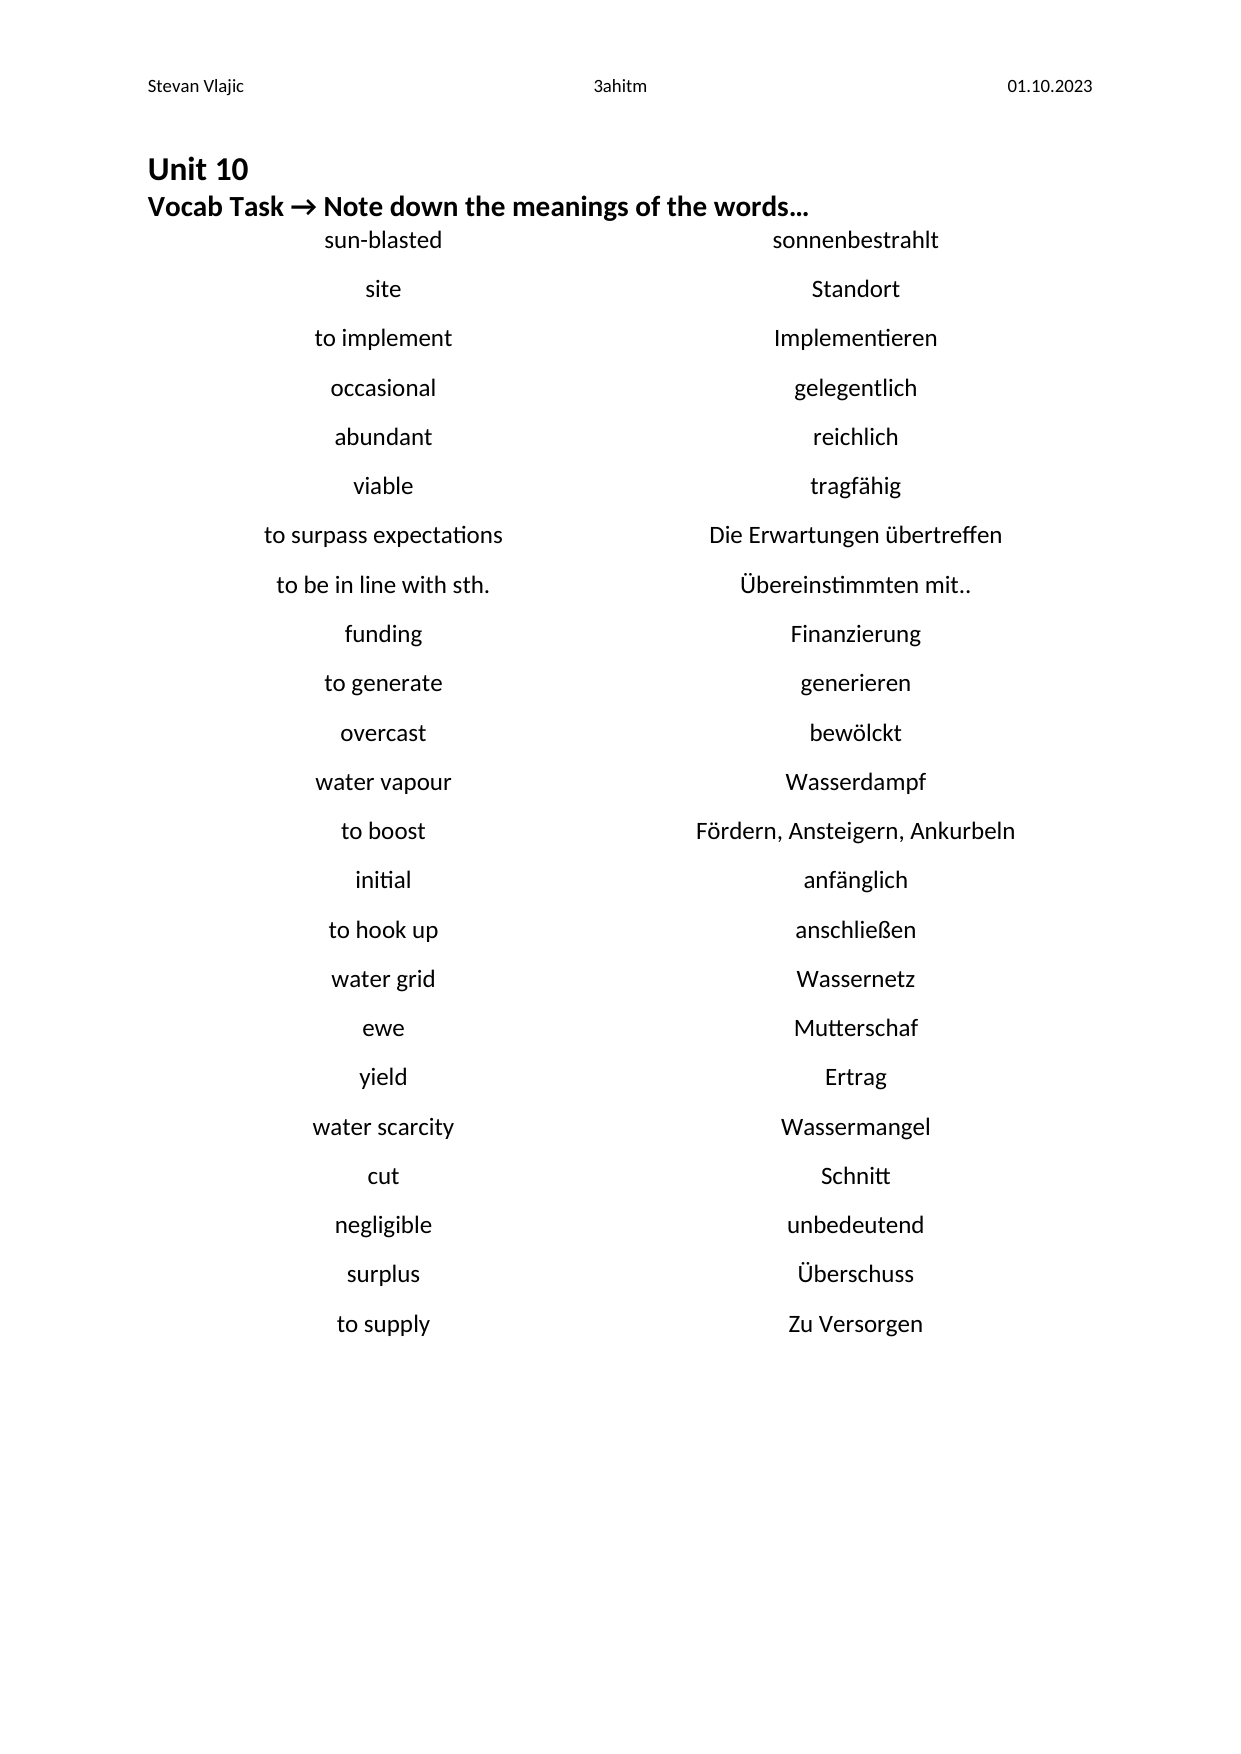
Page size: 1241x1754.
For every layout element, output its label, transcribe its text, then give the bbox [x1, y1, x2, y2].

table_cell Die Erwartungen übertreffen [620, 520, 1092, 569]
table_cell reichlich [620, 421, 1092, 470]
table_cell Finanzierung [620, 618, 1092, 667]
table_cell bewölckt [620, 717, 1092, 766]
table_cell initial [147, 865, 619, 914]
table_cell unbedeutend [620, 1209, 1092, 1259]
table_cell anfänglich [620, 865, 1092, 914]
table_header sun-blasted [147, 224, 619, 273]
table_cell abundant [147, 421, 619, 470]
table_cell occasional [147, 372, 619, 421]
table_cell Standort [620, 273, 1092, 322]
table_cell to be in line with sth. [147, 569, 619, 618]
table_cell to generate [147, 668, 619, 717]
table_cell viable [147, 470, 619, 519]
table_cell gelegentlich [620, 372, 1092, 421]
table_cell tragfähig [620, 470, 1092, 519]
table_cell Überschuss [620, 1259, 1092, 1308]
table_cell water vapour [147, 766, 619, 815]
text Vocab Task → Note down the meanings of the words… [148, 188, 1093, 224]
table_cell Implementieren [620, 323, 1092, 372]
table_cell Ertrag [620, 1062, 1092, 1111]
table_header sonnenbestrahlt [620, 224, 1092, 273]
table_cell cut [147, 1160, 619, 1209]
table_cell overcast [147, 717, 619, 766]
table_cell to implement [147, 323, 619, 372]
table_cell negligible [147, 1209, 619, 1259]
table_cell Zu Versorgen [620, 1308, 1092, 1357]
table_cell anschließen [620, 914, 1092, 963]
table_cell Wassernetz [620, 963, 1092, 1012]
table_cell to surpass expectations [147, 520, 619, 569]
table_cell water scarcity [147, 1111, 619, 1160]
table_cell yield [147, 1062, 619, 1111]
table_cell generieren [620, 668, 1092, 717]
table_cell Fördern, Ansteigern, Ankurbeln [620, 815, 1092, 864]
table_cell Mutterschaf [620, 1012, 1092, 1062]
table_cell to supply [147, 1308, 619, 1357]
table_cell surplus [147, 1259, 619, 1308]
table_cell Übereinstimmten mit.. [620, 569, 1092, 618]
table_cell funding [147, 618, 619, 667]
table_cell Schnitt [620, 1160, 1092, 1209]
table_cell to hook up [147, 914, 619, 963]
table_cell Wasserdampf [620, 766, 1092, 815]
table_cell site [147, 273, 619, 322]
text Unit 10 [148, 148, 1093, 188]
table_cell water grid [147, 963, 619, 1012]
table_cell ewe [147, 1012, 619, 1062]
table_cell to boost [147, 815, 619, 864]
table_cell Wassermangel [620, 1111, 1092, 1160]
